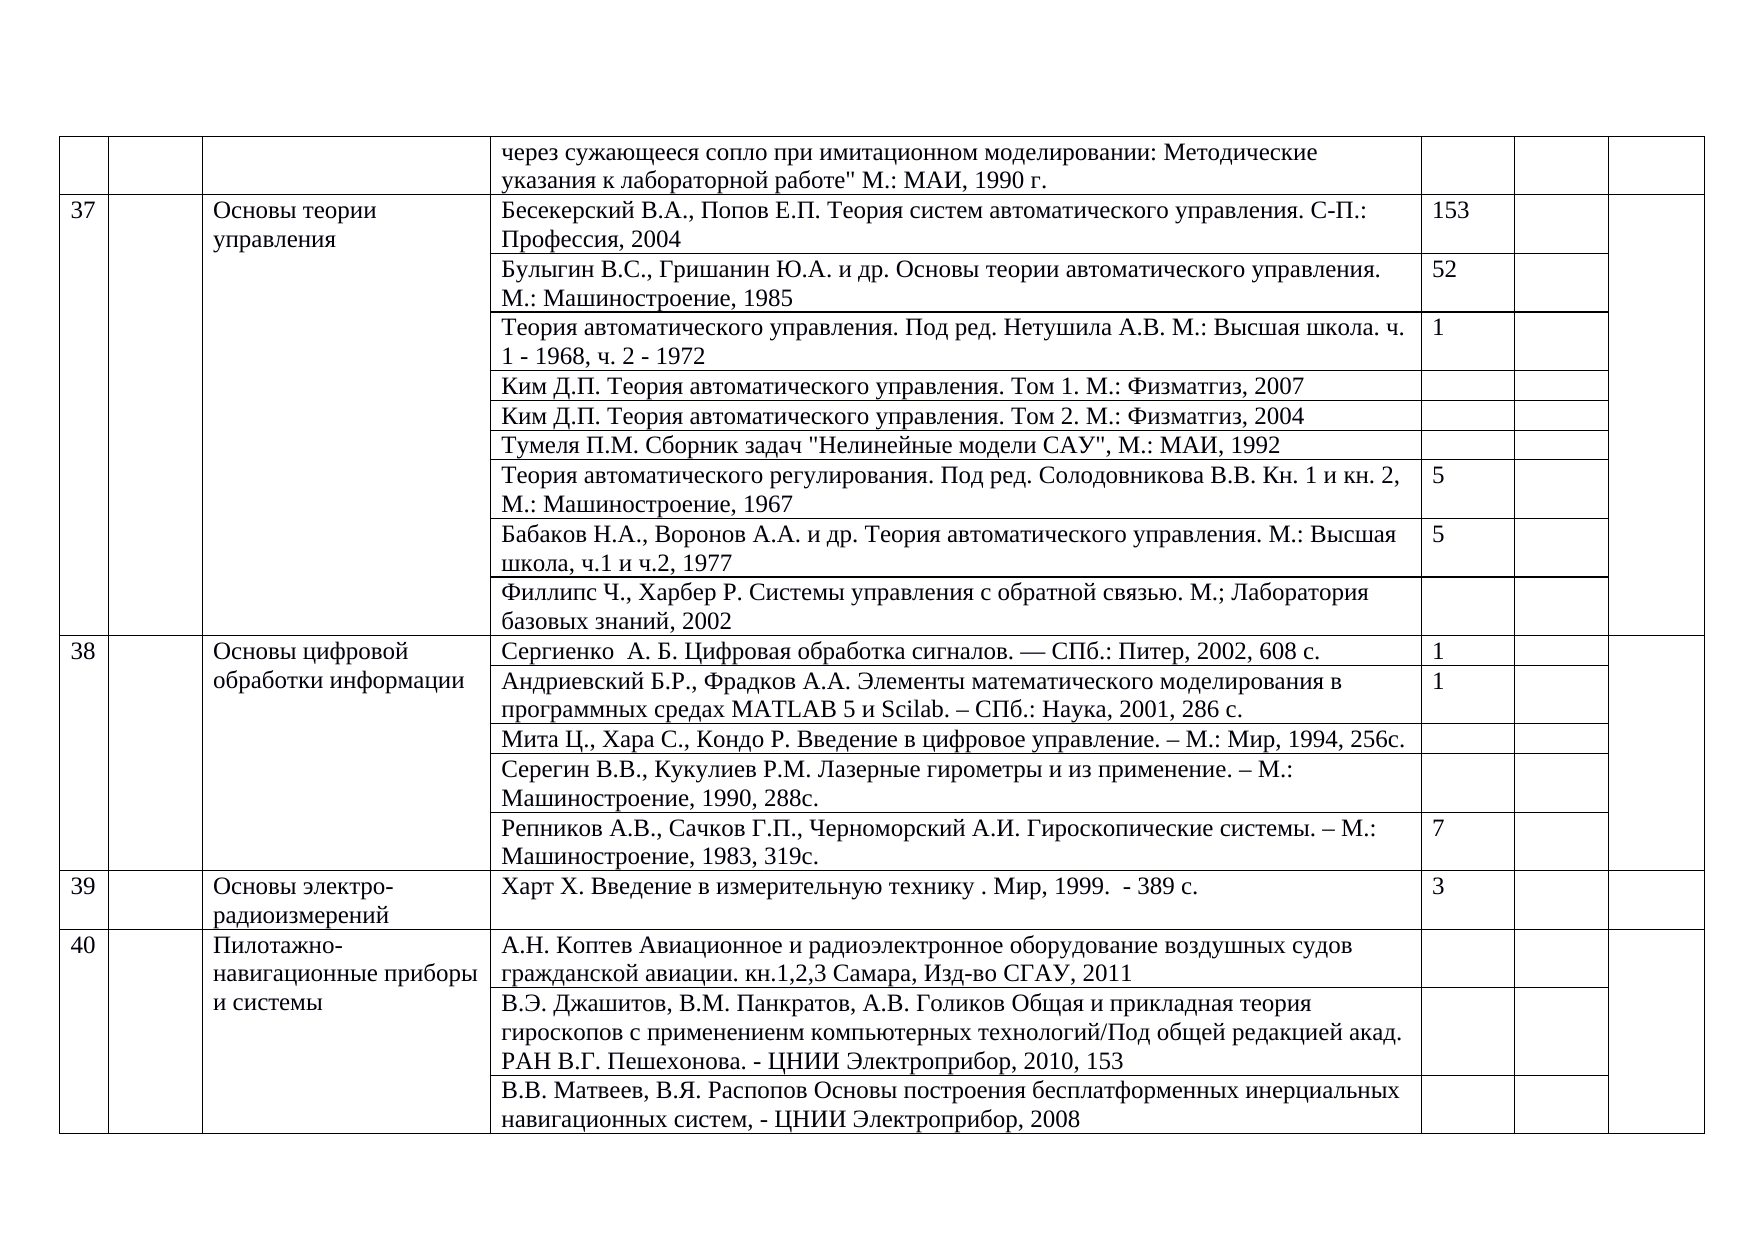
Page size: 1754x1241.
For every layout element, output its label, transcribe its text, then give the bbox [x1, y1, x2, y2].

table_cell 52 [1422, 254, 1514, 311]
table_cell [1609, 930, 1704, 1133]
table_cell 1 [1422, 666, 1514, 723]
table_cell 1 [1422, 636, 1514, 665]
table_cell [109, 636, 202, 870]
table_cell [1515, 988, 1608, 1074]
table_cell Репников А.В., Сачков Г.П., Черноморский А.И. Гироскопические системы. – М.: Машиностроение, 1983, 319с. [491, 813, 1421, 870]
table_cell В.В. Матвеев, В.Я. Распопов Основы построения бесплатформенных инерциальных навигационных систем, - ЦНИИ Электроприбор, 2008 [491, 1076, 1421, 1133]
table_cell Теория автоматического управления. Под ред. Нетушила А.В. М.: Высшая школа. ч. 1 - 1968, ч. 2 - 1972 [491, 313, 1421, 370]
table_cell [1422, 137, 1514, 194]
table_cell [1515, 754, 1608, 812]
table_cell Ким Д.П. Теория автоматического управления. Том 1. М.: Физматгиз, 2007 [491, 371, 1421, 400]
table_cell 39 [60, 871, 108, 929]
table_cell [1515, 431, 1608, 459]
table_cell Андриевский Б.Р., Фрадков А.А. Элементы математического моделирования в программных средах MATLAB 5 и Scilab. – СПб.: Наука, 2001, 286 с. [491, 666, 1421, 723]
table_cell [1422, 988, 1514, 1074]
table_cell Филлипс Ч., Харбер Р. Системы управления с обратной связью. М.; Лаборатория базовых знаний, 2002 [491, 578, 1421, 635]
table_cell [1422, 431, 1514, 459]
table_cell [1609, 871, 1704, 929]
table_cell [1609, 195, 1704, 635]
table_cell 38 [60, 636, 108, 870]
table_cell А.Н. Коптев Авиационное и радиоэлектронное оборудование воздушных судов гражданской авиации. кн.1,2,3 Самара, Изд-во СГАУ, 2011 [491, 930, 1421, 987]
table_cell [1515, 137, 1608, 194]
table_cell Основы теории управления [203, 195, 490, 635]
table_cell [1515, 666, 1608, 723]
table_cell [1515, 401, 1608, 429]
table_cell Бесекерский В.А., Попов Е.П. Теория систем автоматического управления. С-П.: Профессия, 2004 [491, 195, 1421, 253]
table_cell 5 [1422, 519, 1514, 576]
table_cell [1515, 813, 1608, 870]
table_cell 3 [1422, 871, 1514, 929]
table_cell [491, 137, 1421, 194]
table_cell 40 [60, 930, 108, 1133]
table_cell [1422, 401, 1514, 429]
table_cell 7 [1422, 813, 1514, 870]
table_cell [1515, 871, 1608, 929]
table_cell [1422, 1076, 1514, 1133]
table_cell [1515, 519, 1608, 576]
table_cell [109, 930, 202, 1133]
table_cell [1515, 930, 1608, 987]
table_cell [1422, 371, 1514, 400]
table_cell 37 [60, 195, 108, 635]
table_cell [1609, 636, 1704, 870]
table_cell [1515, 371, 1608, 400]
table_cell [1515, 724, 1608, 753]
table_cell Бабаков Н.А., Воронов А.А. и др. Теория автоматического управления. М.: Высшая школа, ч.1 и ч.2, 1977 [491, 519, 1421, 576]
table_cell [1422, 930, 1514, 987]
table_cell Тумеля П.М. Сборник задач "Нелинейные модели САУ", М.: МАИ, 1992 [491, 431, 1421, 459]
table_cell 1 [1422, 313, 1514, 370]
table_cell 5 [1422, 460, 1514, 518]
table_cell Булыгин В.С., Гришанин Ю.А. и др. Основы теории автоматического управления. М.: Машиностроение, 1985 [491, 254, 1421, 311]
table_cell Серегин В.В., Кукулиев Р.М. Лазерные гирометры и из применение. – М.: Машиностроение, 1990, 288с. [491, 754, 1421, 812]
table_cell [1515, 636, 1608, 665]
table_cell [1515, 254, 1608, 311]
table_cell Сергиенко А. Б. Цифровая обработка сигналов. — СПб.: Питер, 2002, 608 с. [491, 636, 1421, 665]
table_cell Мита Ц., Хара С., Кондо Р. Введение в цифровое управление. – М.: Мир, 1994, 256с. [491, 724, 1421, 753]
table_cell [1422, 724, 1514, 753]
table_cell 153 [1422, 195, 1514, 253]
table_cell [1515, 578, 1608, 635]
table_cell [1515, 460, 1608, 518]
table_cell [109, 195, 202, 635]
table_cell Основы цифровой обработки информации [203, 636, 490, 870]
table_cell Харт Х. Введение в измерительную технику . Мир, 1999. - 389 с. [491, 871, 1421, 929]
table_cell [1422, 578, 1514, 635]
table_cell Основы электро-радиоизмерений [203, 871, 490, 929]
table_cell [1515, 313, 1608, 370]
table_cell Ким Д.П. Теория автоматического управления. Том 2. М.: Физматгиз, 2004 [491, 401, 1421, 429]
table_cell [1515, 195, 1608, 253]
table_cell [1422, 754, 1514, 812]
table_cell [109, 871, 202, 929]
table_cell В.Э. Джашитов, В.М. Панкратов, А.В. Голиков Общая и прикладная теория гироскопов с применениенм компьютерных технологий/Под общей редакцией акад. РАН В.Г. Пешехонова. - ЦНИИ Электроприбор, 2010, 153 [491, 988, 1421, 1074]
table_cell Теория автоматического регулирования. Под ред. Солодовникова В.В. Кн. 1 и кн. 2, М.: Машиностроение, 1967 [491, 460, 1421, 518]
table_cell Пилотажно-навигационные приборы и системы [203, 930, 490, 1133]
table_cell [1515, 1076, 1608, 1133]
